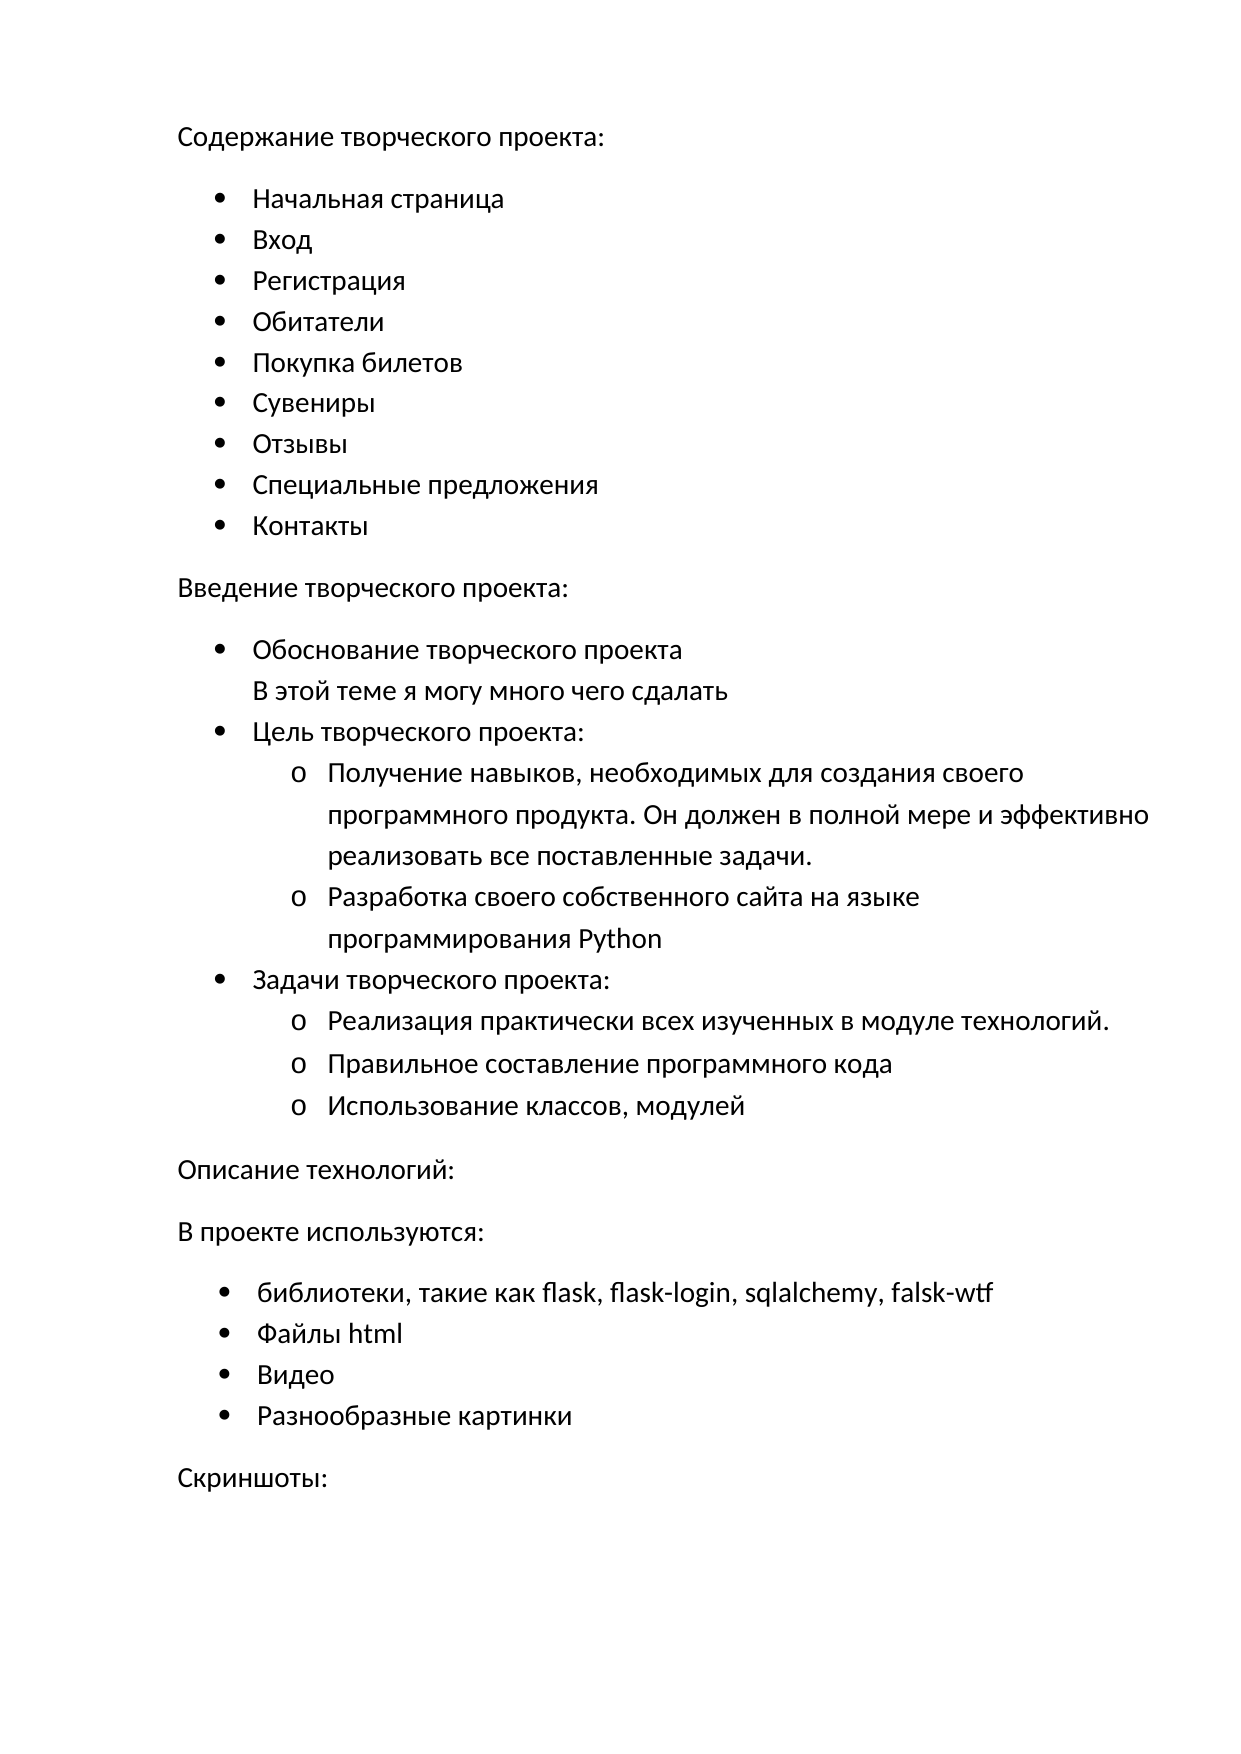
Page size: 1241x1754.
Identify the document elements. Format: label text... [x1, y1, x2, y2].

list В этой теме я могу много чего сдалать [252, 672, 1152, 707]
list Видео [219, 1356, 1152, 1392]
list Получение навыков, необходимых для создания своего программного продукта. Он должен в полной мере и эффективно реализовать все поставленные задачи. [290, 754, 1152, 873]
list Разработка своего собственного сайта на языке программирования Python [290, 878, 1152, 956]
text Введение творческого проекта: [177, 569, 1152, 605]
list Сувениры [215, 384, 1152, 420]
list Отзывы [215, 426, 1152, 461]
list Покупка билетов [215, 344, 1152, 379]
list Регистрация [215, 262, 1152, 297]
list Контакты [215, 507, 1152, 543]
list Цель творческого проекта: [215, 713, 1152, 748]
text В проекте используются: [177, 1213, 1152, 1248]
list библиотеки, такие как flask, flask-login, sqlalchemy, falsk-wtf [219, 1274, 1152, 1310]
list Правильное составление программного кода [290, 1045, 1152, 1082]
list Файлы html [219, 1315, 1152, 1351]
text Скриншоты: [177, 1459, 1152, 1495]
list Начальная страница [215, 180, 1152, 216]
text Содержание творческого проекта: [177, 118, 1152, 154]
list Реализация практически всех изученных в модуле технологий. [290, 1002, 1152, 1039]
list Разнообразные картинки [219, 1397, 1152, 1433]
list Обитатели [215, 303, 1152, 338]
list Специальные предложения [215, 466, 1152, 502]
list Обоснование творческого проекта [215, 631, 1152, 667]
list Вход [215, 221, 1152, 256]
list Использование классов, модулей [290, 1087, 1152, 1124]
text Описание технологий: [177, 1151, 1152, 1187]
list Задачи творческого проекта: [215, 961, 1152, 997]
